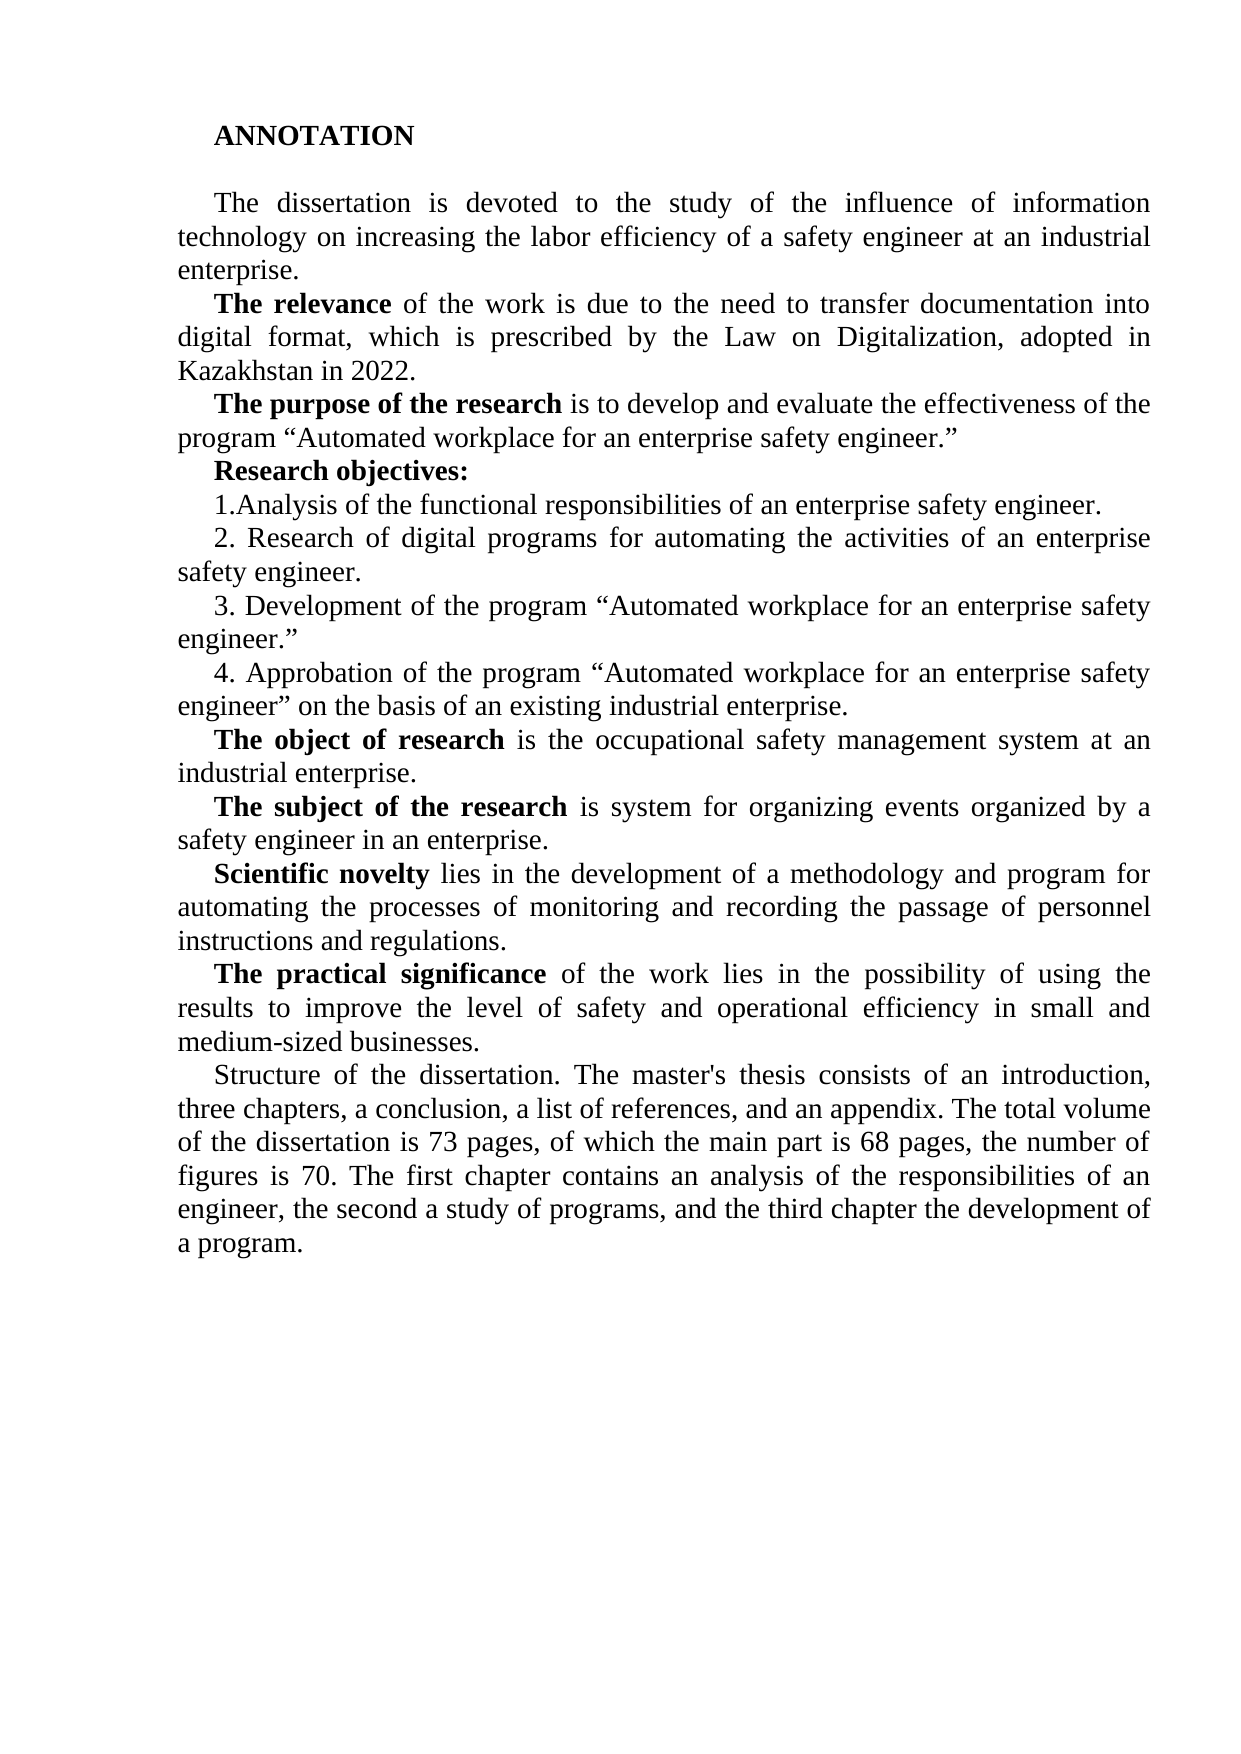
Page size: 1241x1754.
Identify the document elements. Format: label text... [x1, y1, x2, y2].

text Scientific novelty lies in the development of a methodology and program for automating the processes of monitoring and recording the passage of personnel instructions and regulations. [177, 856, 1152, 957]
text Research objectives: [177, 453, 1152, 487]
text ANNOTATION [177, 118, 1152, 152]
text Structure of the dissertation. The master's thesis consists of an introduction, three chapters, a conclusion, a list of references, and an appendix. The total volume of the dissertation is 73 pages, of which the main part is 68 pages, the number of figures is 70. The first chapter contains an analysis of the responsibilities of an engineer, the second a study of programs, and the third chapter the development of a program. [177, 1057, 1152, 1258]
text 2. Research of digital programs for automating the activities of an enterprise safety engineer. [177, 521, 1152, 588]
text The purpose of the research is to develop and evaluate the effectiveness of the program “Automated workplace for an enterprise safety engineer.” [177, 386, 1152, 453]
text 3. Development of the program “Automated workplace for an enterprise safety engineer.” [177, 588, 1152, 655]
text The relevance of the work is due to the need to transfer documentation into digital format, which is prescribed by the Law on Digitalization, adopted in Kazakhstan in 2022. [177, 286, 1152, 386]
text The object of research is the occupational safety management system at an industrial enterprise. [177, 722, 1152, 789]
text The practical significance of the work lies in the possibility of using the results to improve the level of safety and operational efficiency in small and medium-sized businesses. [177, 957, 1152, 1057]
text 4. Approbation of the program “Automated workplace for an enterprise safety engineer” on the basis of an existing industrial enterprise. [177, 655, 1152, 722]
text The subject of the research is system for organizing events organized by a safety engineer in an enterprise. [177, 789, 1152, 856]
text 1.Analysis of the functional responsibilities of an enterprise safety engineer. [177, 487, 1152, 521]
text The dissertation is devoted to the study of the influence of information technology on increasing the labor efficiency of a safety engineer at an industrial enterprise. [177, 185, 1152, 286]
